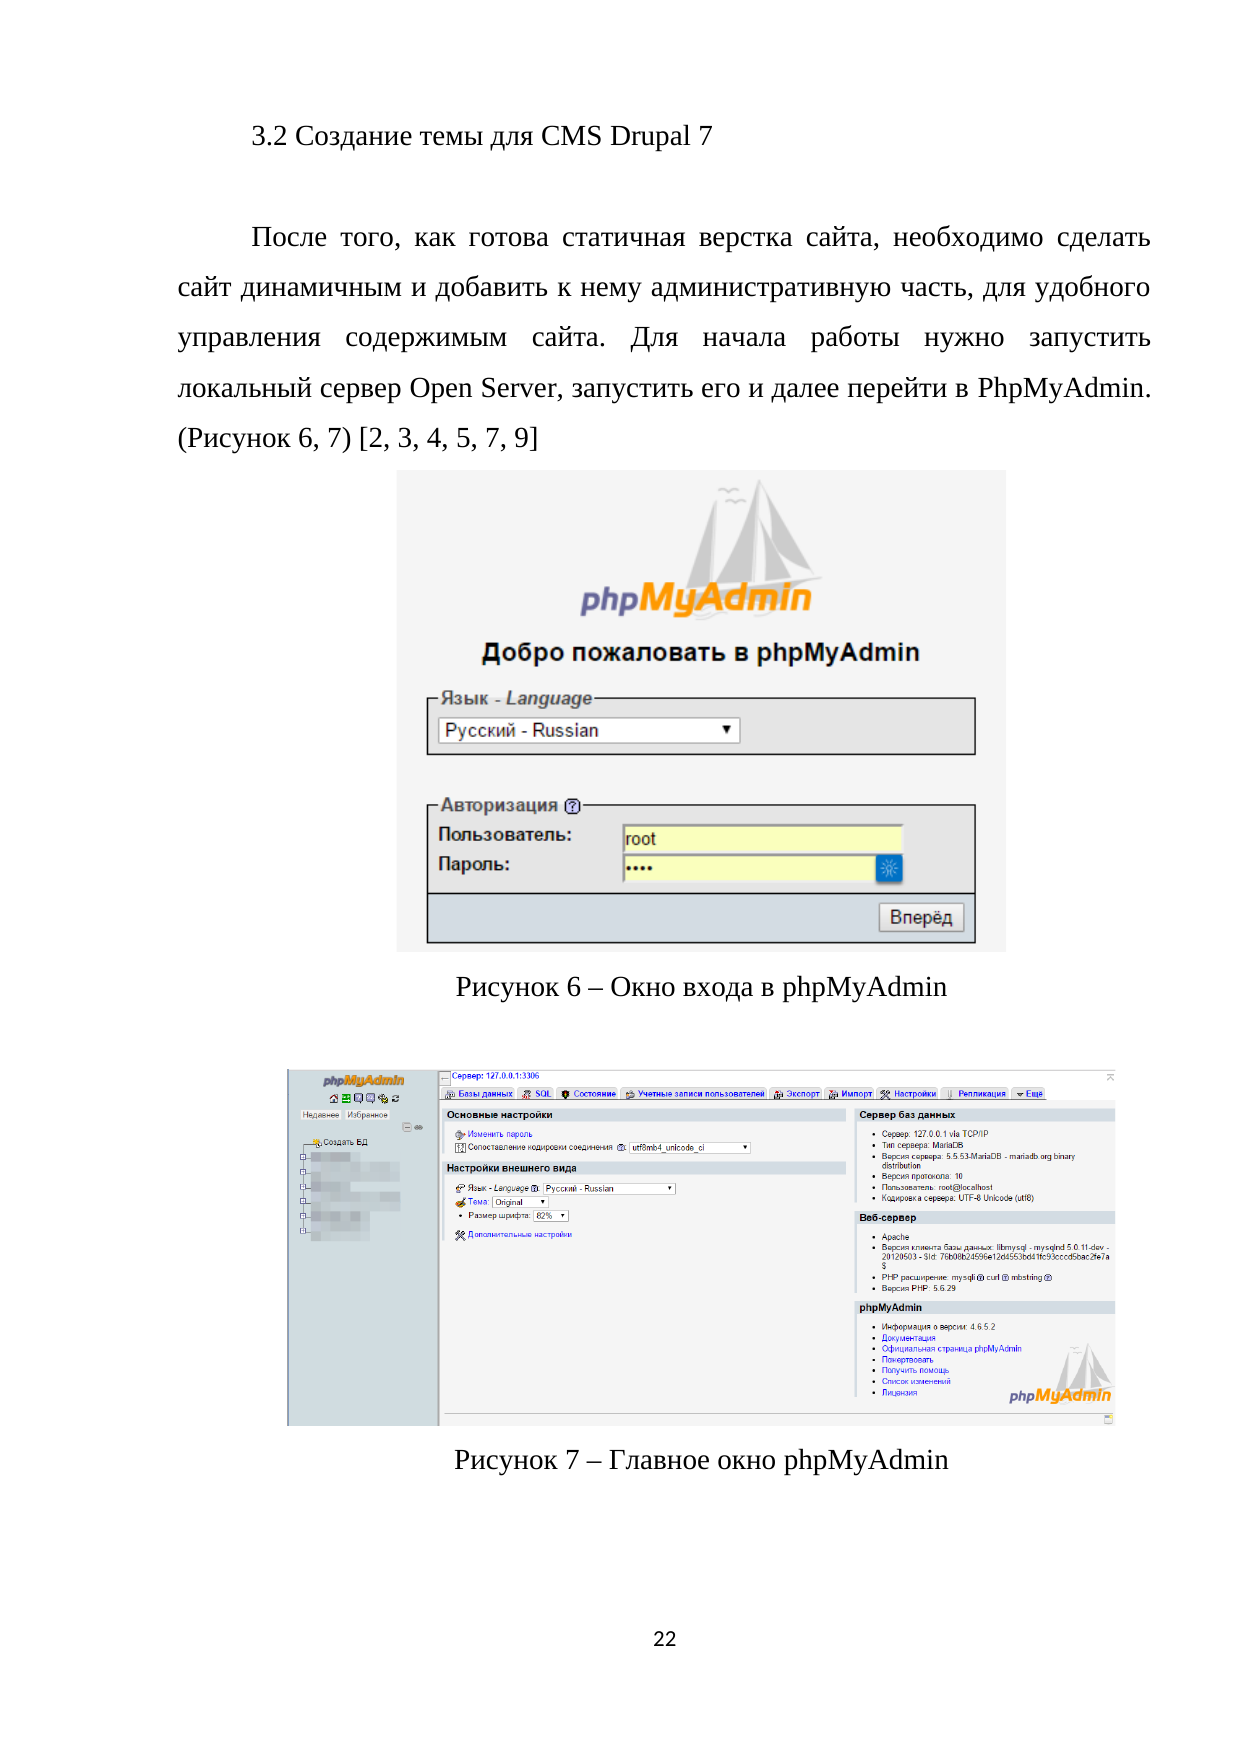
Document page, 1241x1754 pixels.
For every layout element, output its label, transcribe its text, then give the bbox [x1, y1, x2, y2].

text 3.2 Создание темы для CMS Drupal 7 [177, 118, 1152, 152]
text Рисунок 7 – Главное окно phpMyAdmin [177, 1442, 1152, 1476]
text После того, как готова статичная верстка сайта, необходимо сделать сайт динамичным и добавить к нему административную часть, для удобного управления содержимым сайта. Для начала работы нужно запустить локальный сервер Open Server, запустить его и далее перейти в PhpMyAdmin. (Рисунок 6, 7) [2, 3, 4, 5, 7, 9] [177, 219, 1152, 453]
picture [396, 470, 1007, 952]
text Рисунок 6 – Окно входа в phpMyAdmin [177, 969, 1152, 1002]
picture [287, 1069, 1116, 1426]
